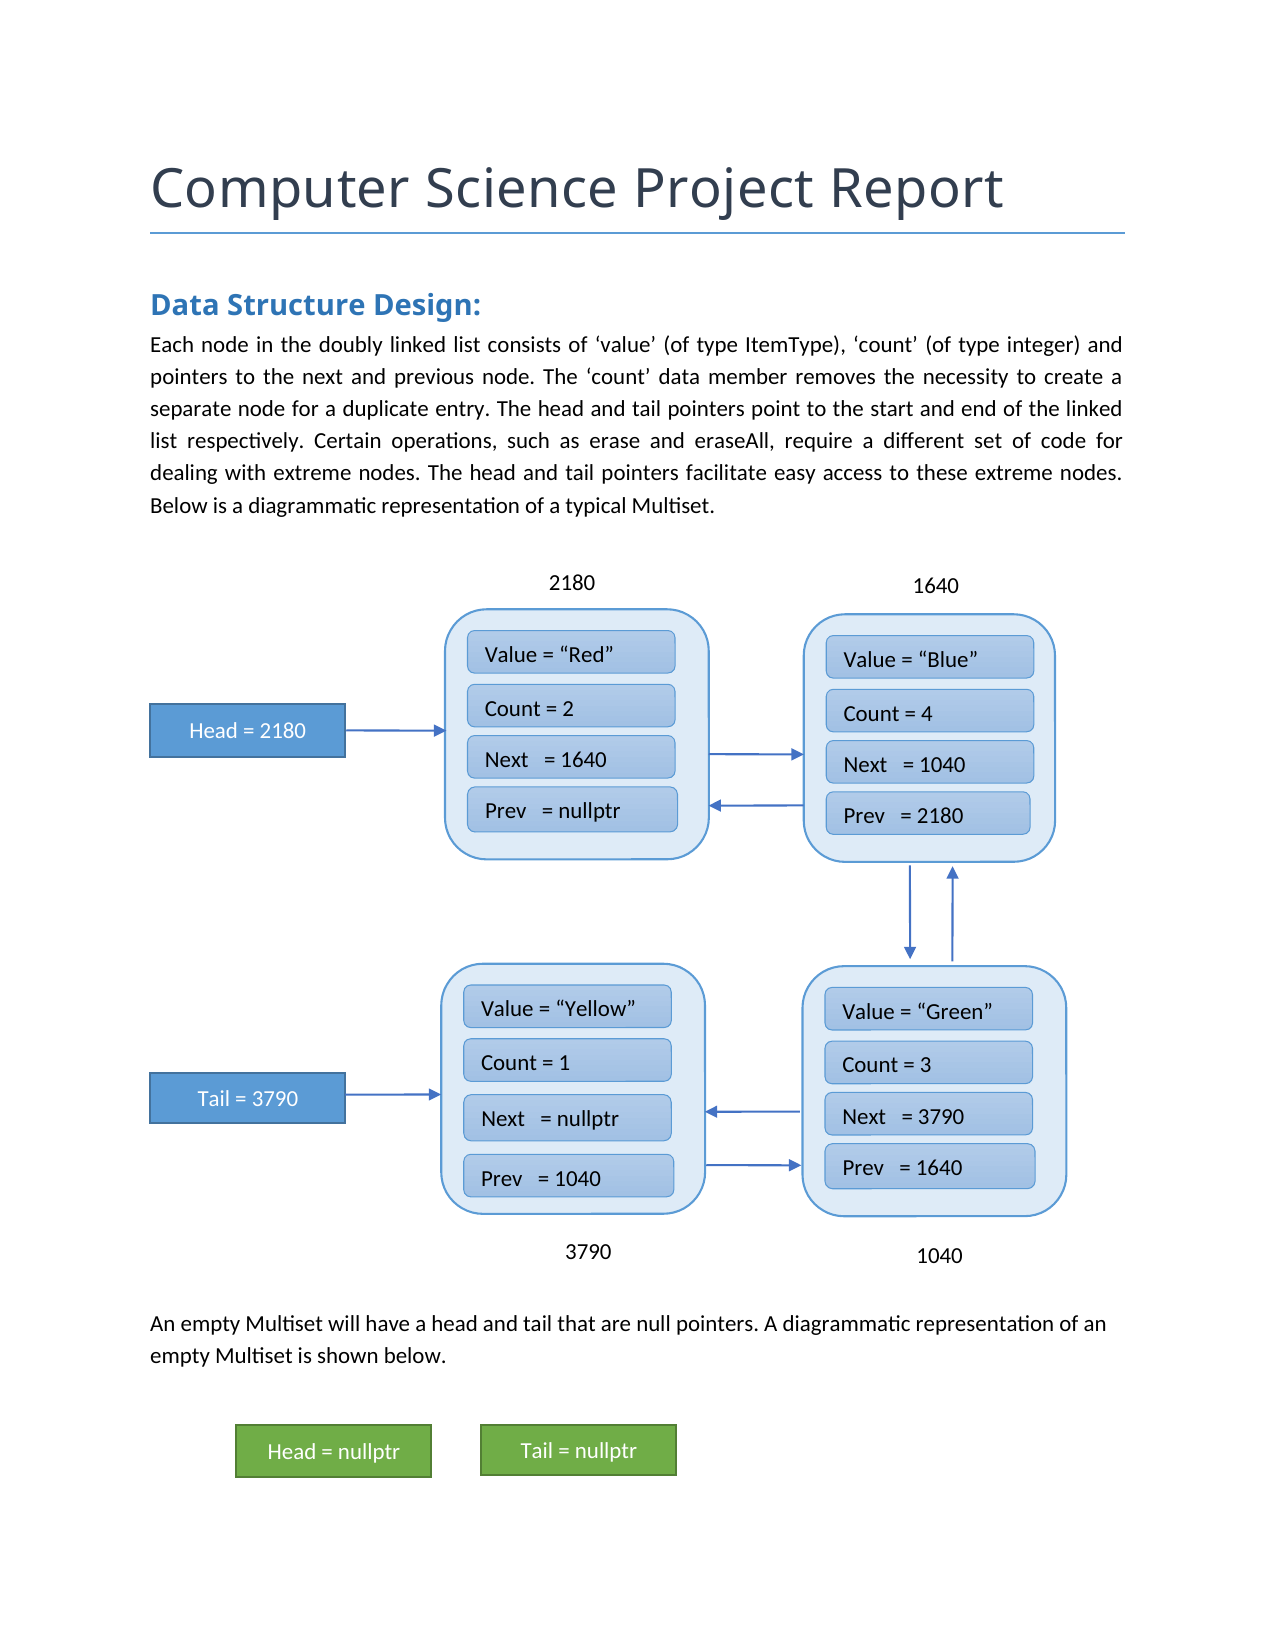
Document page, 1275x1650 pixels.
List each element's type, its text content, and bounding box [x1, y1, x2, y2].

text An empty Multiset will have a head and tail that are null pointers. A diagrammatic representation of an empty Multiset is shown below. [150, 1309, 1125, 1369]
subtitle Data Structure Design: [150, 284, 1125, 324]
text Each node in the doubly linked list consists of ‘value’ (of type ItemType), ‘count’ (of type integer) and pointers to the next and previous node. The ‘count’ data member removes the necessity to create a separate node for a duplicate entry. The head and tail pointers point to the start and end of the linked list respectively. Certain operations, such as erase and eraseAll, require a different set of code for dealing with extreme nodes. The head and tail pointers facilitate easy access to these extreme nodes. Below is a diagrammatic representation of a typical Multiset. [150, 330, 1125, 519]
title Computer Science Project Report [150, 150, 1125, 232]
